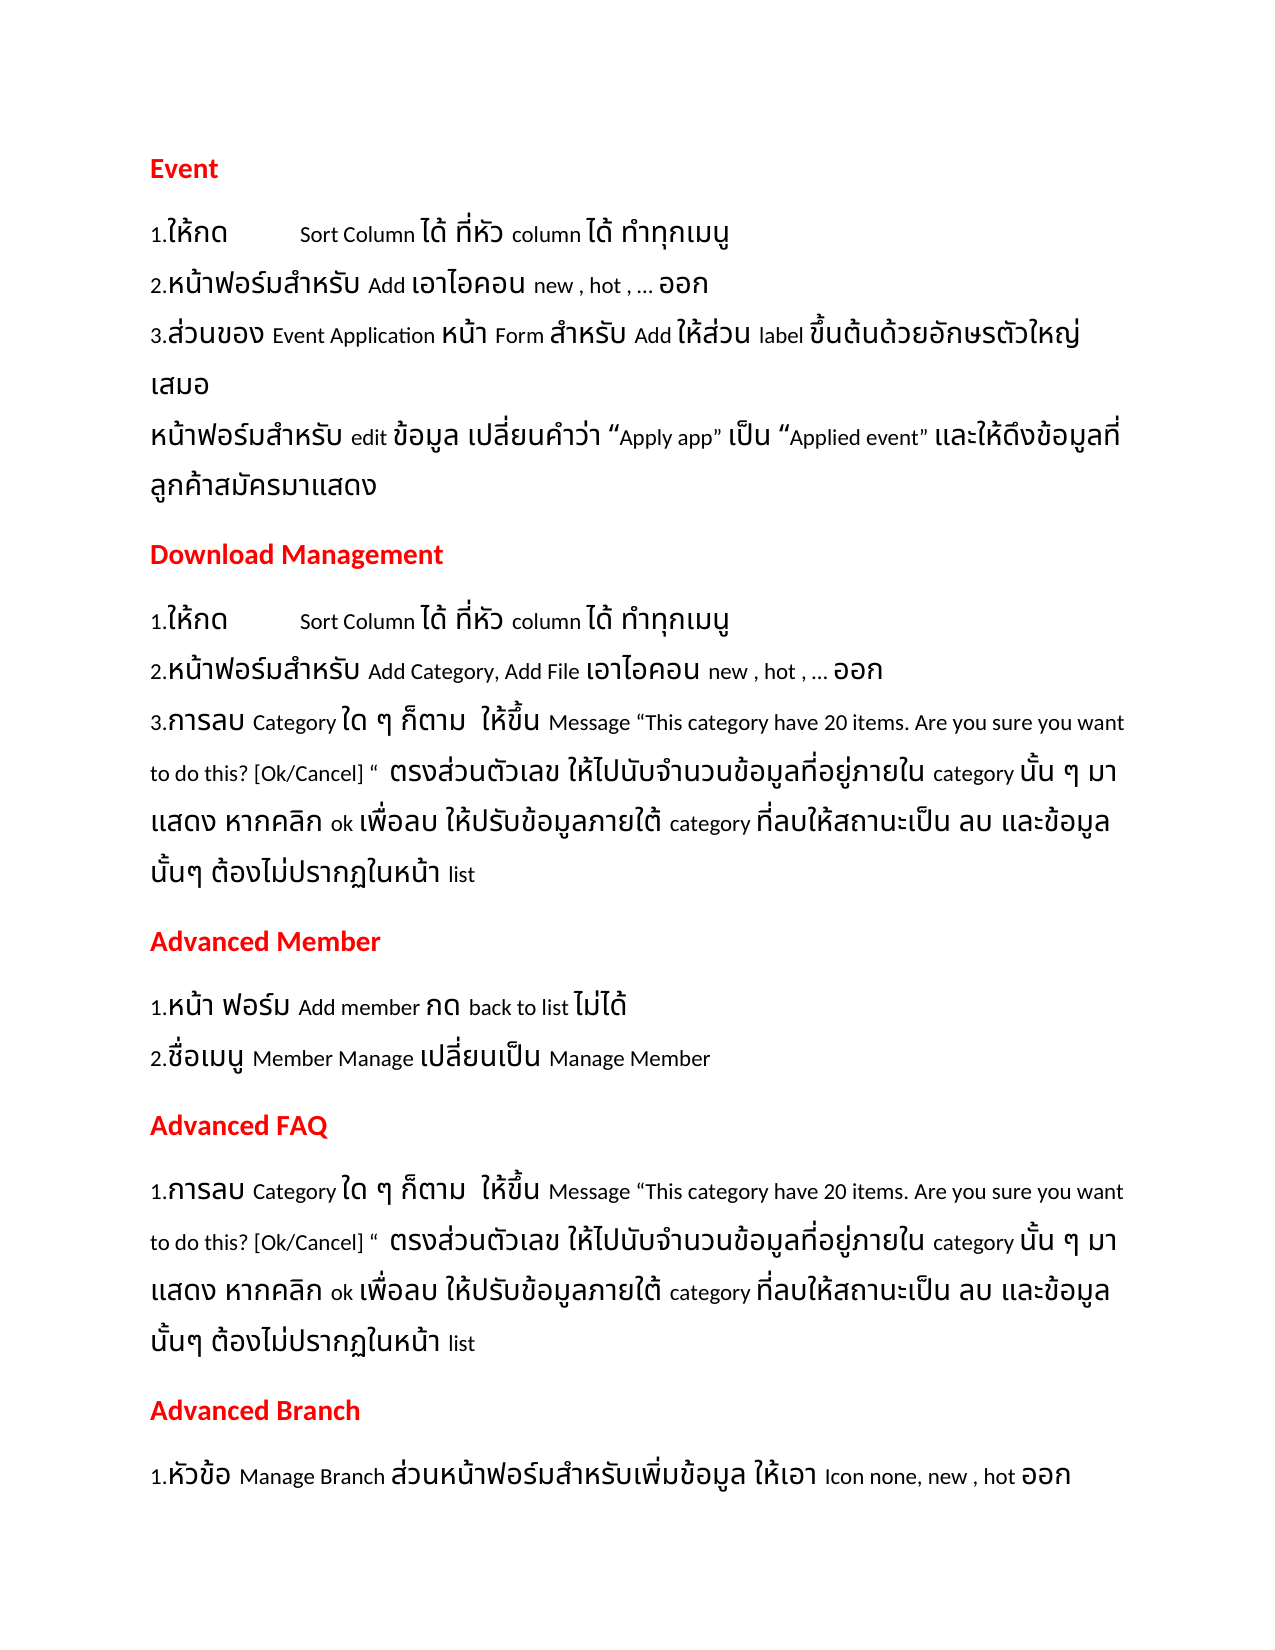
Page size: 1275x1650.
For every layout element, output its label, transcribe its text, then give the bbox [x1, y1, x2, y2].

text Advanced Member [150, 923, 1125, 958]
text 1.การลบ Category ใด ๆ ก็ตาม ให้ขึ้น Message “This category have 20 items. Are you sure you want to do this? [Ok/Cancel] “ ตรงส่วนตัวเลข ให้ไปนับจำนวนข้อมูลที่อยู่ภายใน category นั้น ๆ มาแสดง หากคลิก ok เพื่อลบ ให้ปรับข้อมูลภายใต้ category ที่ลบให้สถานะเป็น ลบ และข้อมูลนั้นๆ ต้องไม่ปรากฏในหน้า list [150, 1168, 1125, 1364]
text 1.หัวข้อ Manage Branch ส่วนหน้าฟอร์มสำหรับเพิ่มข้อมูล ให้เอา Icon none, new , hot ออก [150, 1453, 1125, 1497]
text Download Management [150, 536, 1125, 572]
text Advanced FAQ [150, 1107, 1125, 1142]
text 1.หน้า ฟอร์ม Add member กด back to list ไม่ได้ 2.ชื่อเมนู Member Manage เปลี่ยนเป็น Manage Member [150, 984, 1125, 1079]
text 1.ให้กด Sort Column ได้ ที่หัว column ได้ ทำทุกเมนู 2.หน้าฟอร์มสำหรับ Add Category, Add File เอาไอคอน new , hot , … ออก 3.การลบ Category ใด ๆ ก็ตาม ให้ขึ้น Message “This category have 20 items. Are you sure you want to do this? [Ok/Cancel] “ ตรงส่วนตัวเลข ให้ไปนับจำนวนข้อมูลที่อยู่ภายใน category นั้น ๆ มาแสดง หากคลิก ok เพื่อลบ ให้ปรับข้อมูลภายใต้ category ที่ลบให้สถานะเป็น ลบ และข้อมูลนั้นๆ ต้องไม่ปรากฏในหน้า list [150, 598, 1125, 895]
text 1.ให้กด Sort Column ได้ ที่หัว column ได้ ทำทุกเมนู 2.หน้าฟอร์มสำหรับ Add เอาไอคอน new , hot , … ออก 3.ส่วนของ Event Application หน้า Form สำหรับ Add ให้ส่วน label ขึ้นต้นด้วยอักษรตัวใหญ่เสมอ หน้าฟอร์มสำหรับ edit ข้อมูล เปลี่ยนคำว่า “Apply app” เป็น “Applied event” และให้ดึงข้อมูลที่ลูกค้าสมัครมาแสดง [150, 212, 1125, 509]
text Event [150, 150, 1125, 186]
text Advanced Branch [150, 1392, 1125, 1427]
